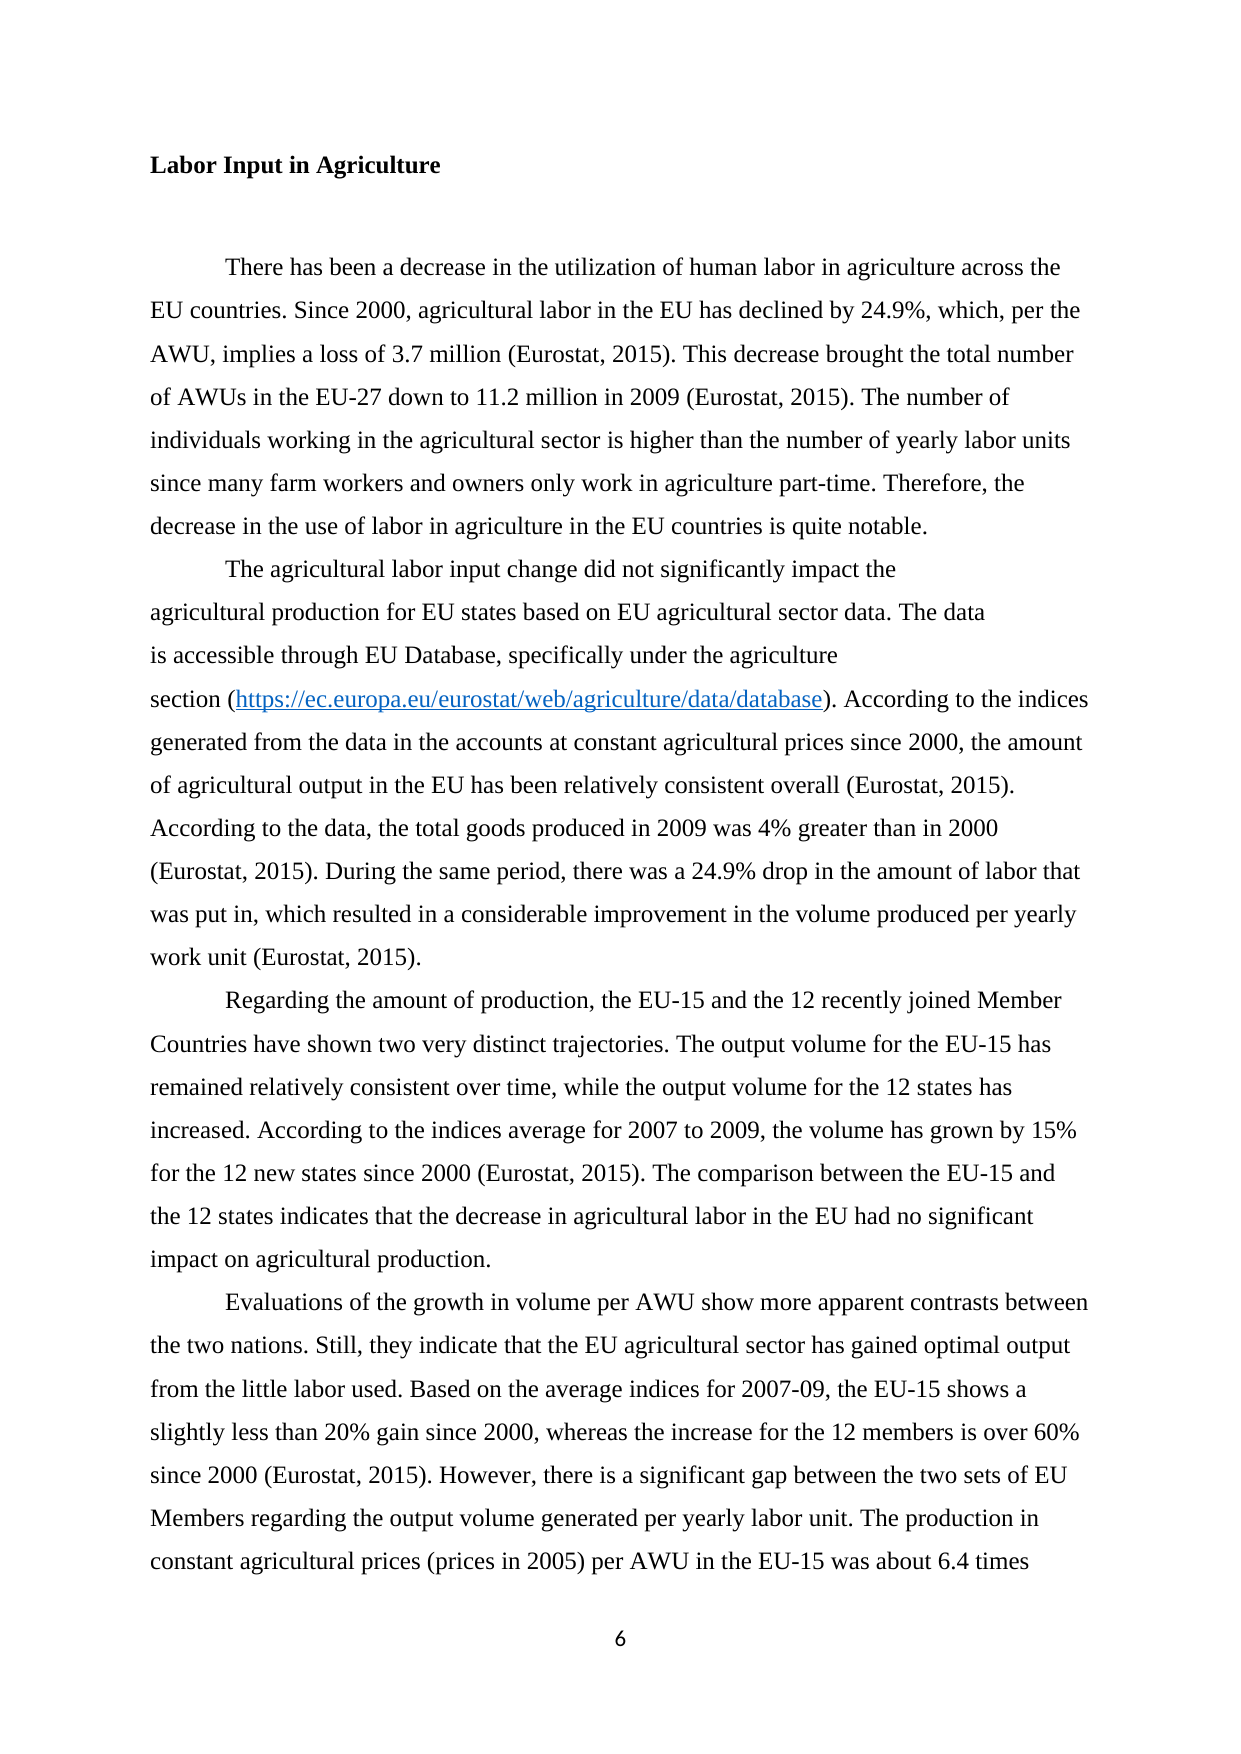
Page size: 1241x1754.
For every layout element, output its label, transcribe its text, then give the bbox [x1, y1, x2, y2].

text The agricultural labor input change did not significantly impact the agricultural production for EU states based on EU agricultural sector data. The data is accessible through EU Database, specifically under the agriculture section (https://ec.europa.eu/eurostat/web/agriculture/data/database). According to the indices generated from the data in the accounts at constant agricultural prices since 2000, the amount of agricultural output in the EU has been relatively consistent overall. According to the data, the total goods produced in 2009 was 4% greater than in 2000. During the same period, there was a 24.9% drop in the amount of labor that was put in, which resulted in a considerable improvement in the volume produced per yearly work unit. [150, 554, 1090, 971]
text Regarding the amount of production, the EU-15 and the 12 recently joined Member Countries have shown two very distinct trajectories. The output volume for the EU-15 has remained relatively consistent over time, while the output volume for the 12 states has increased. According to the indices average for 2007 to 2009, the volume has grown by 15% for the 12 new states since 2000. The comparison between the EU-15 and the 12 states indicates that the decrease in agricultural labor in the EU had no significant impact on agricultural production. [150, 986, 1090, 1273]
subtitle Labor Input in Agriculture [150, 150, 1090, 234]
text There has been a decrease in the utilization of human labor in agriculture across the EU countries. Since 2000, agricultural labor in the EU has declined by 24.9%, which, per the AWU, implies a loss of 3.7 million. This decrease brought the total number of AWUs in the EU-27 down to 11.2 million in 2009. The number of individuals working in the agricultural sector is higher than the number of yearly labor units since many farm workers and owners only work in agriculture part-time. Therefore, the decrease in the use of labor in agriculture in the EU countries is quite notable. [150, 252, 1090, 540]
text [150, 1287, 1090, 1575]
